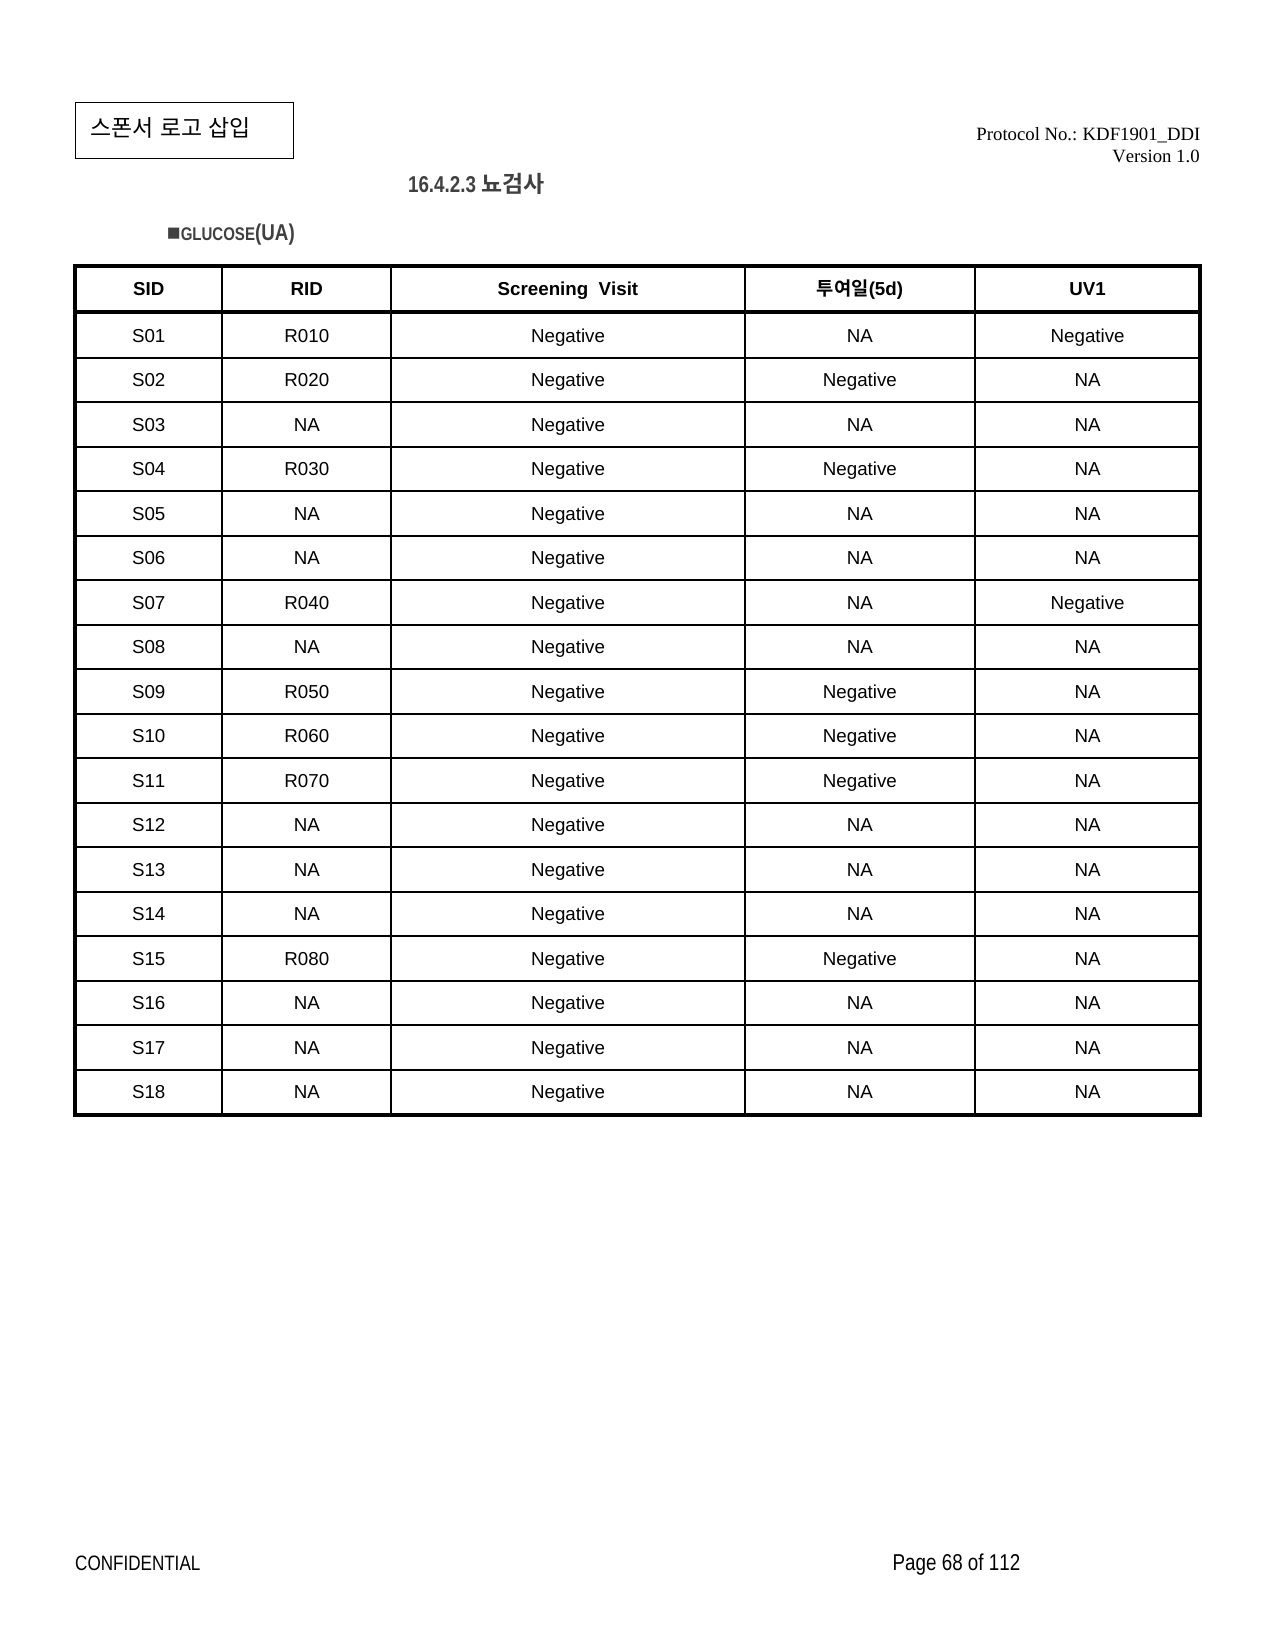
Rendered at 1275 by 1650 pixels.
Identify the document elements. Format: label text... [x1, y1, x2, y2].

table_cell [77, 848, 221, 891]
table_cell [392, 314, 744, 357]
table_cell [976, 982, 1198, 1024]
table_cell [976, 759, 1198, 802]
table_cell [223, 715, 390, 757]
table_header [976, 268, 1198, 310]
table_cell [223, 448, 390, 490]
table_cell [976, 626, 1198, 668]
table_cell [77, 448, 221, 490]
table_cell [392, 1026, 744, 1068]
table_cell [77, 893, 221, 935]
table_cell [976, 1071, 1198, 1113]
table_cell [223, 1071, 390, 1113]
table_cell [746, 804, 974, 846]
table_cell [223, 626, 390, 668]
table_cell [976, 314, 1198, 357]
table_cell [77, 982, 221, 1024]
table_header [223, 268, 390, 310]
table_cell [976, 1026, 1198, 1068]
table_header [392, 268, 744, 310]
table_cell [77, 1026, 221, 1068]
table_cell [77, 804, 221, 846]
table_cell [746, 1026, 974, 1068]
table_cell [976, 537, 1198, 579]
text ■glucose(UA) [167, 218, 1200, 245]
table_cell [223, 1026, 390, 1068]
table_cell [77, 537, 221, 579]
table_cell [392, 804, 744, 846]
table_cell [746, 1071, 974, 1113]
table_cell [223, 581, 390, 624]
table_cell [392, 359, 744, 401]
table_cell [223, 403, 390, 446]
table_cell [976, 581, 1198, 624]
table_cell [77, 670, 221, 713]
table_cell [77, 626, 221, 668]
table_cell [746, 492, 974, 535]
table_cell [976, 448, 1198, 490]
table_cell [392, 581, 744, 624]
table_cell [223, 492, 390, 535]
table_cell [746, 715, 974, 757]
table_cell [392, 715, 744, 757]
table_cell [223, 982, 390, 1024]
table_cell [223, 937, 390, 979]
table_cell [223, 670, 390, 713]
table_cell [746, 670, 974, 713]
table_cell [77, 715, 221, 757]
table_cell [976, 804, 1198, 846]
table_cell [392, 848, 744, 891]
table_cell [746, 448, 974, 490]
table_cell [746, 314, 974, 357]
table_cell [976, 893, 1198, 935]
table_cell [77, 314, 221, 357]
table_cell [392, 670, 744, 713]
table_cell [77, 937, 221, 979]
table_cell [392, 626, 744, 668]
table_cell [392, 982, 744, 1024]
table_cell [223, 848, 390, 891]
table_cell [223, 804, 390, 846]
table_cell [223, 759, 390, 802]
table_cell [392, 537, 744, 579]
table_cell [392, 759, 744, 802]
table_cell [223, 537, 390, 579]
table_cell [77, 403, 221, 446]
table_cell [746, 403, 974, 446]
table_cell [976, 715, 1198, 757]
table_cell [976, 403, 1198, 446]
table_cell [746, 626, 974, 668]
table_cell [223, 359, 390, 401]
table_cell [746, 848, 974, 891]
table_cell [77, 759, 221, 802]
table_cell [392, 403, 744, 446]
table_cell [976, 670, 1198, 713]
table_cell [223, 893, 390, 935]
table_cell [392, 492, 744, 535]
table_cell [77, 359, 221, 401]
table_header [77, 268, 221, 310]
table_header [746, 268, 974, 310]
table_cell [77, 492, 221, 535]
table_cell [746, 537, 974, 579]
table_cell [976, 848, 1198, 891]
text 16.4.2.3 뇨검사 [167, 166, 1200, 199]
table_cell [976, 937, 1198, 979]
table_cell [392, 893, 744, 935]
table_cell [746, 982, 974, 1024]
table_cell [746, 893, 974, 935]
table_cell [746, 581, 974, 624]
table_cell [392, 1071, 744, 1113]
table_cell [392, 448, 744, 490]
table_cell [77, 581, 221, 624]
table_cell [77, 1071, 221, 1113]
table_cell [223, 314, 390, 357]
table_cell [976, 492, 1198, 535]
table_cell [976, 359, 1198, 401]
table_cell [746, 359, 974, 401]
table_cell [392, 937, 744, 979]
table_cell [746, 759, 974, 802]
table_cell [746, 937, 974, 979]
